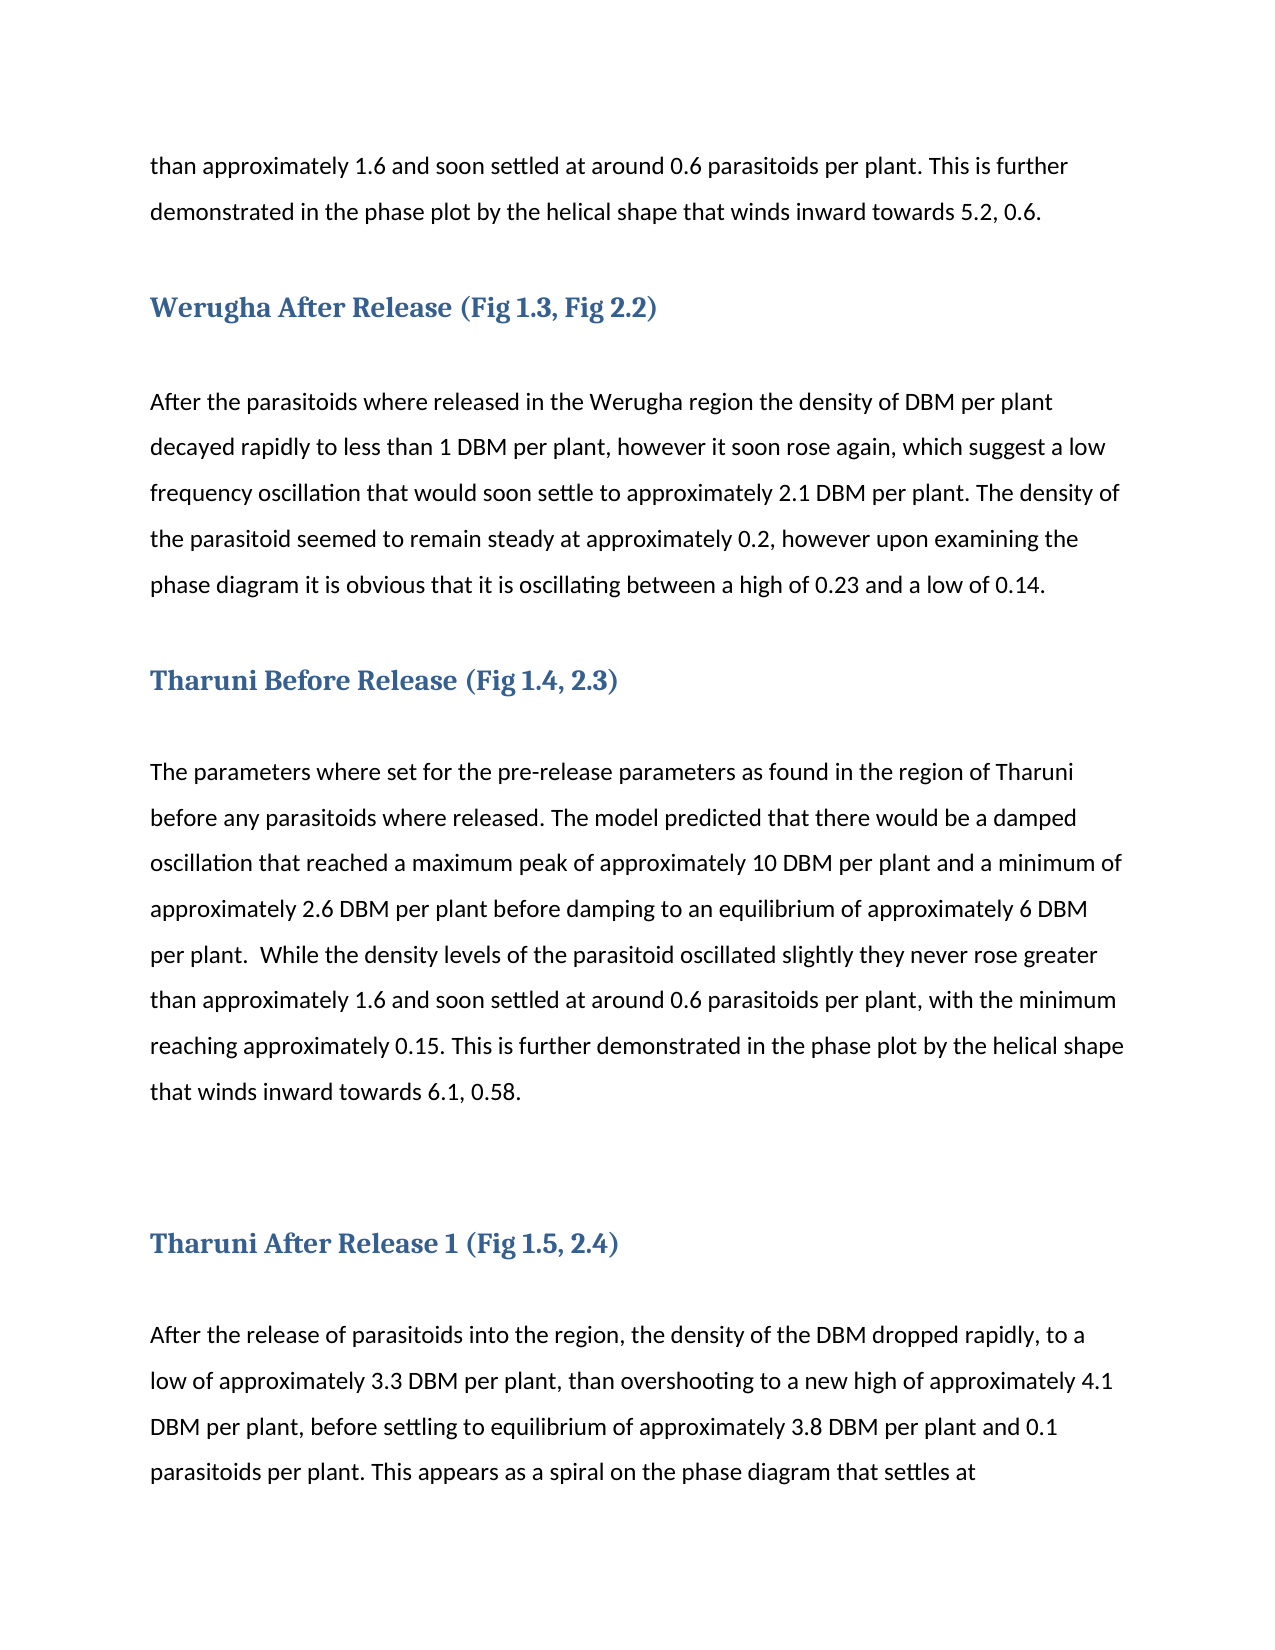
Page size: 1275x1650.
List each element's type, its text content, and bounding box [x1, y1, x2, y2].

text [150, 150, 1125, 226]
text The parameters where set for the pre-release parameters as found in the region of Tharuni before any parasitoids where released. The model predicted that there would be a damped oscillation that reached a maximum peak of approximately 10 DBM per plant and a minimum of approximately 2.6 DBM per plant before damping to an equilibrium of approximately 6 DBM per plant. While the density levels of the parasitoid oscillated slightly they never rose greater than approximately 1.6 and soon settled at around 0.6 parasitoids per plant, with the minimum reaching approximately 0.15. This is further demonstrated in the phase plot by the helical shape that winds inward towards 6.1, 0.58. [150, 756, 1125, 1107]
subtitle Tharuni After Release 1 (Fig 1.5, 2.4) [150, 1228, 1125, 1261]
subtitle Tharuni Before Release (Fig 1.4, 2.3) [150, 664, 1125, 698]
subtitle Werugha After Release (Fig 1.3, Fig 2.2) [150, 291, 1125, 325]
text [150, 1319, 1125, 1487]
text After the parasitoids where released in the Werugha region the density of DBM per plant decayed rapidly to less than 1 DBM per plant, however it soon rose again, which suggest a low frequency oscillation that would soon settle to approximately 2.1 DBM per plant. The density of the parasitoid seemed to remain steady at approximately 0.2, however upon examining the phase diagram it is obvious that it is oscillating between a high of 0.23 and a low of 0.14. [150, 386, 1125, 599]
